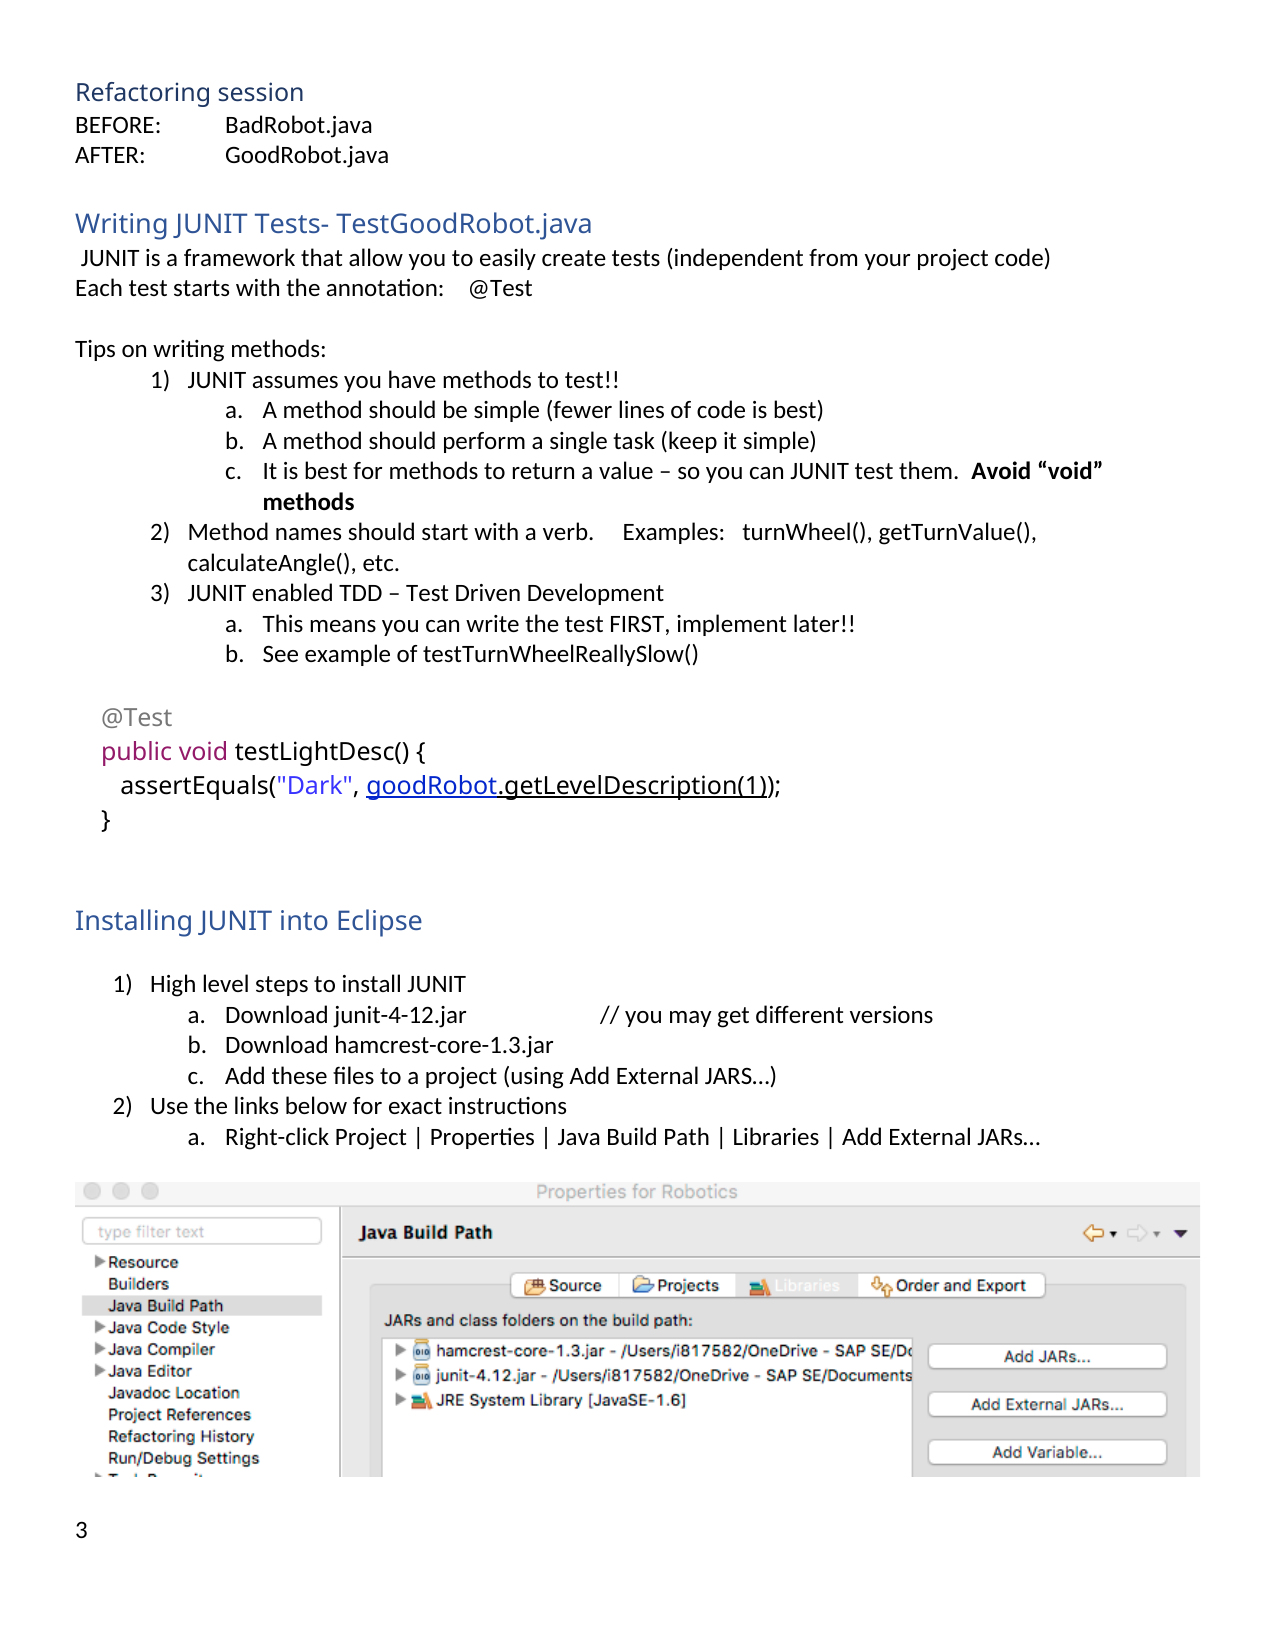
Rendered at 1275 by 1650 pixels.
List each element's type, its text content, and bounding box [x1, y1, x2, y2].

subtitle Writing JUNIT Tests- TestGoodRobot.java [75, 205, 1200, 242]
list This means you can write the test FIRST, implement later!! [225, 608, 1200, 638]
picture [75, 1182, 1200, 1477]
text AFTER: GoodRobot.java [75, 139, 1200, 170]
text @Test [75, 699, 1200, 733]
text JUNIT is a framework that allow you to easily create tests (independent from your project code) [75, 242, 1200, 272]
list A method should be simple (fewer lines of code is best) [225, 394, 1200, 425]
list A method should perform a single task (keep it simple) [225, 425, 1200, 455]
list Download hamcrest-core-1.3.jar [187, 1029, 1200, 1060]
text public void testLightDesc() { [75, 733, 1200, 768]
subtitle Installing JUNIT into Eclipse [75, 901, 1200, 938]
text Each test starts with the annotation: @Test [75, 272, 1200, 303]
text assertEquals("Dark", goodRobot.getLevelDescription(1)); [75, 768, 1200, 802]
list Right-click Project | Properties | Java Build Path | Libraries | Add External JARs… [187, 1121, 1200, 1151]
list High level steps to install JUNIT [112, 968, 1200, 999]
list Method names should start with a verb. Examples: turnWheel(), getTurnValue(), calculateAngle(), etc. [150, 516, 1200, 577]
subtitle Refactoring session [75, 75, 1200, 109]
list Download junit-4-12.jar // you may get different versions [187, 999, 1200, 1029]
list See example of testTurnWheelReallySlow() [225, 638, 1200, 669]
text Tips on writing methods: [75, 333, 1200, 364]
text } [75, 802, 1200, 836]
list JUNIT enabled TDD – Test Driven Development [150, 577, 1200, 608]
list It is best for methods to return a value – so you can JUNIT test them. Avoid “void” methods [225, 455, 1200, 516]
text BEFORE: BadRobot.java [75, 109, 1200, 139]
list JUNIT assumes you have methods to test!! [150, 364, 1200, 394]
list Add these files to a project (using Add External JARS…) [187, 1060, 1200, 1090]
list Use the links below for exact instructions [112, 1090, 1200, 1121]
